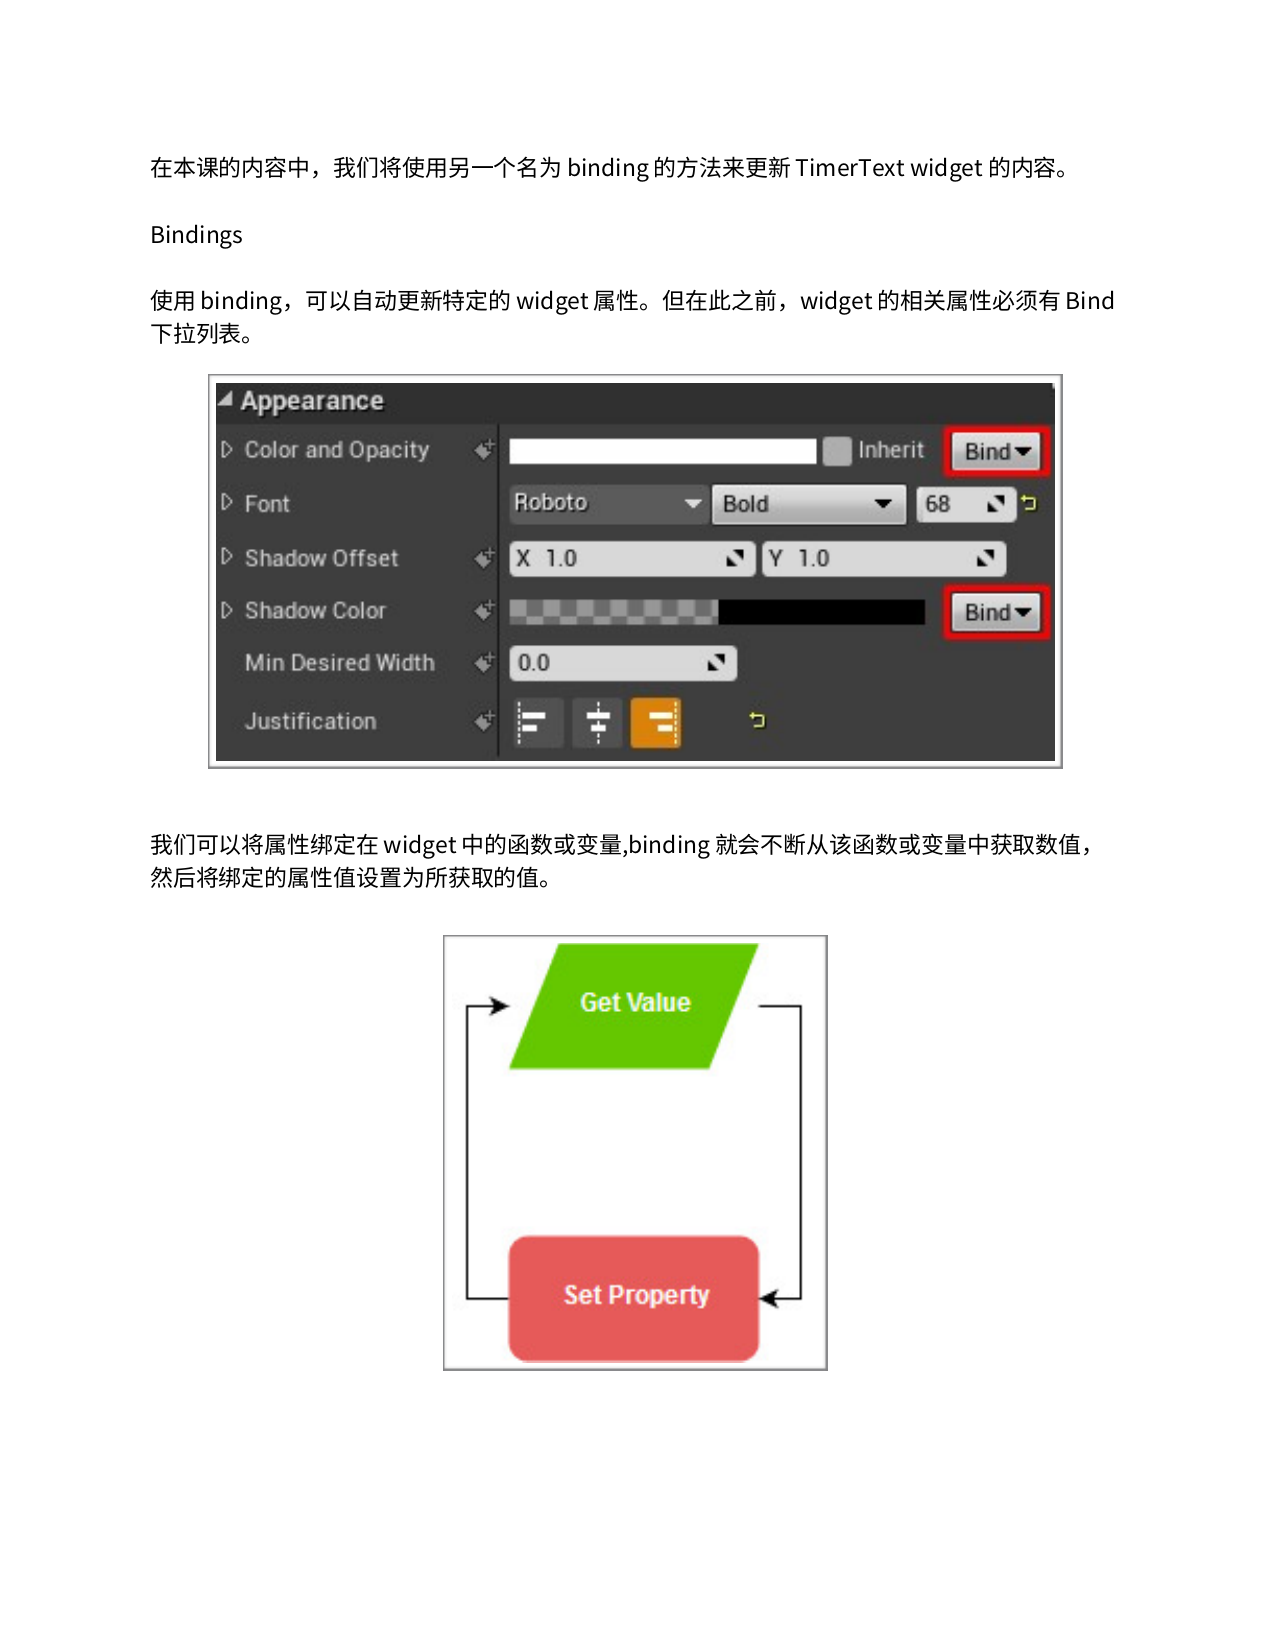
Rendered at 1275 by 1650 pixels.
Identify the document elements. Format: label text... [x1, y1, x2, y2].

picture [443, 935, 828, 1371]
text 使用binding，可以自动更新特定的widget属性。但在此之前，widget的相关属性必须有Bind下拉列表。 [150, 283, 1125, 349]
picture [208, 374, 1063, 769]
text 在本课的内容中，我们将使用另一个名为binding的方法来更新TimerText widget的内容。 [150, 150, 1125, 183]
text 我们可以将属性绑定在widget中的函数或变量,binding就会不断从该函数或变量中获取数值，然后将绑定的属性值设置为所获取的值。 [150, 827, 1125, 893]
text Bindings [150, 216, 1125, 250]
